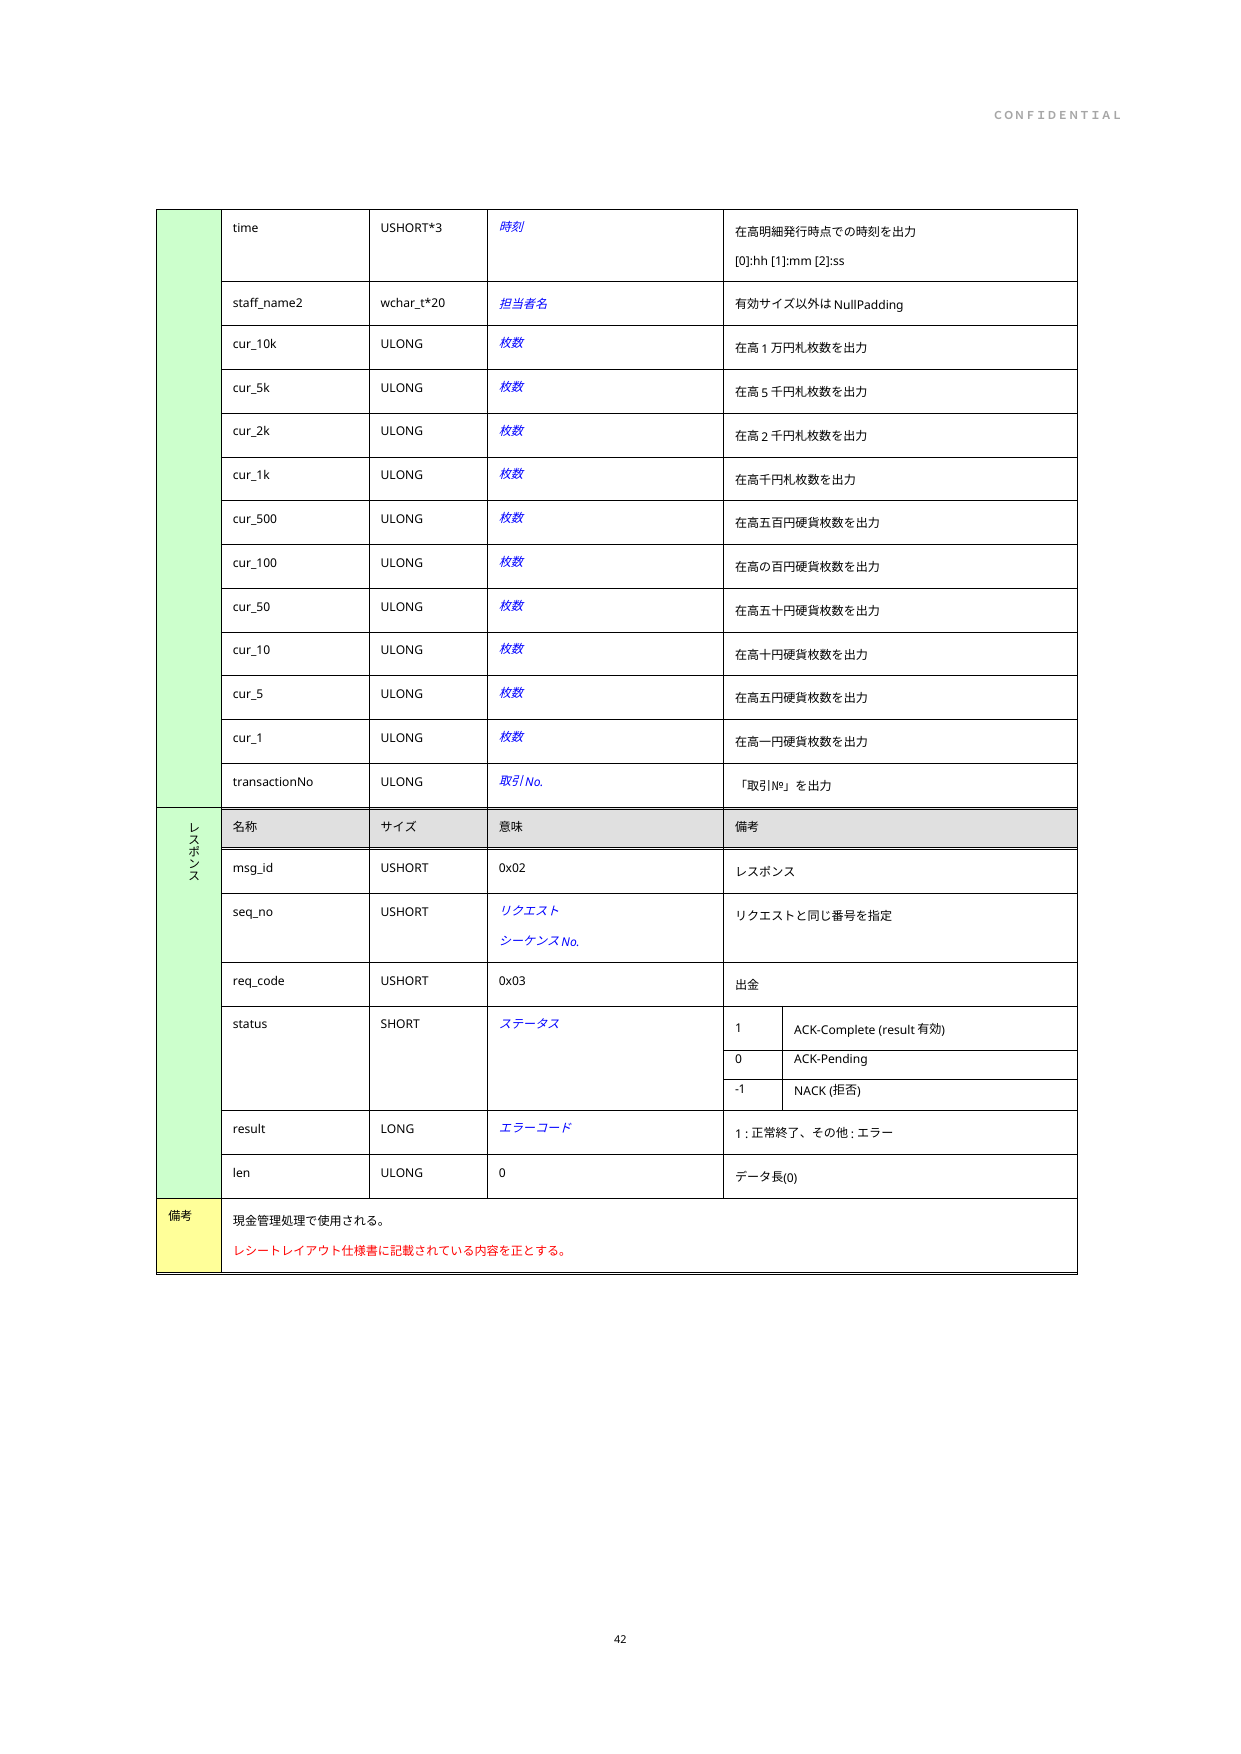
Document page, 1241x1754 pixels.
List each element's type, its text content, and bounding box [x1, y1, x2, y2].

table_cell cur_1 [222, 720, 369, 763]
table_cell cur_5 [222, 676, 369, 719]
table_cell 「取引№」を出力 [724, 764, 1077, 807]
table_cell 在高2千円札枚数を出力 [724, 414, 1077, 457]
table_cell ULONG [370, 501, 487, 544]
table_cell ULONG [370, 633, 487, 675]
table_cell 0 [488, 1155, 723, 1198]
table_cell 在高五百円硬貨枚数を出力 [724, 501, 1077, 544]
table_cell サイズ [370, 810, 487, 847]
table_cell 在高一円硬貨枚数を出力 [724, 720, 1077, 763]
table_cell 枚数 [488, 545, 723, 588]
table_cell ACK-Pending [783, 1051, 1077, 1079]
table_cell USHORT [370, 850, 487, 893]
table_cell cur_100 [222, 545, 369, 588]
table_cell 在高十円硬貨枚数を出力 [724, 633, 1077, 675]
table_cell ULONG [370, 414, 487, 457]
table_cell 枚数 [488, 720, 723, 763]
table_cell 有効サイズ以外はNullPadding [724, 282, 1077, 325]
table_cell 枚数 [488, 633, 723, 675]
table_cell ULONG [370, 764, 487, 807]
table_cell -1 [724, 1080, 782, 1110]
table_cell 取引No. [488, 764, 723, 807]
table_cell ULONG [370, 1155, 487, 1198]
table_cell ACK-Complete (result有効) [783, 1007, 1077, 1049]
table_cell ULONG [370, 326, 487, 369]
table_cell seq_no [222, 894, 369, 962]
table_cell 意味 [488, 810, 723, 847]
table_cell 出金 [724, 963, 1077, 1006]
table_cell 在高五十円硬貨枚数を出力 [724, 589, 1077, 632]
table_cell 在高5千円札枚数を出力 [724, 370, 1077, 413]
table_cell 在高千円札枚数を出力 [724, 458, 1077, 500]
table_cell リクエスト シーケンスNo. [488, 894, 723, 962]
table_cell USHORT [370, 963, 487, 1006]
table_cell ULONG [370, 676, 487, 719]
table_cell cur_50 [222, 589, 369, 632]
table_cell 備考 [157, 1199, 221, 1272]
table_cell cur_500 [222, 501, 369, 544]
table_cell 0 [724, 1051, 782, 1079]
table_cell NACK (拒否) [783, 1080, 1077, 1110]
table_cell len [222, 1155, 369, 1198]
table_cell ステータス [488, 1007, 723, 1110]
table_cell 枚数 [488, 589, 723, 632]
table_cell LONG [370, 1111, 487, 1154]
table_cell staff_name2 [222, 282, 369, 325]
table_cell 在高の百円硬貨枚数を出力 [724, 545, 1077, 588]
table_cell result [222, 1111, 369, 1154]
table_cell 枚数 [488, 458, 723, 500]
table_cell cur_10 [222, 633, 369, 675]
table_cell 1 : 正常終了、その他 : エラー [724, 1111, 1077, 1154]
table_cell status [222, 1007, 369, 1110]
table_cell 時刻 [488, 210, 723, 281]
table_cell msg_id [222, 850, 369, 893]
table_cell 1 [724, 1007, 782, 1049]
table_cell 在高五円硬貨枚数を出力 [724, 676, 1077, 719]
table_cell USHORT*3 [370, 210, 487, 281]
table_cell ULONG [370, 720, 487, 763]
table_cell 枚数 [488, 676, 723, 719]
table_cell ULONG [370, 370, 487, 413]
table_cell 担当者名 [488, 282, 723, 325]
table_cell エラーコード [488, 1111, 723, 1154]
table_cell データ長(0) [724, 1155, 1077, 1198]
table_cell req_code [222, 963, 369, 1006]
table_cell 在高1万円札枚数を出力 [724, 326, 1077, 369]
table_cell 0x02 [488, 850, 723, 893]
table_cell 枚数 [488, 326, 723, 369]
table_cell USHORT [370, 894, 487, 962]
table_cell cur_2k [222, 414, 369, 457]
table_cell time [222, 210, 369, 281]
table_cell レスポンス [157, 808, 221, 1198]
table_cell 名称 [222, 810, 369, 847]
table_cell ULONG [370, 589, 487, 632]
table_cell cur_5k [222, 370, 369, 413]
table_cell 枚数 [488, 501, 723, 544]
table_cell 枚数 [488, 370, 723, 413]
table_cell cur_1k [222, 458, 369, 500]
table_cell SHORT [370, 1007, 487, 1110]
table_cell 現金管理処理で使用される。 レシートレイアウト仕様書に記載されている内容を正とする。 [222, 1199, 1077, 1272]
table_cell 在高明細発行時点での時刻を出力 [0]:hh [1]:mm [2]:ss [724, 210, 1077, 281]
table_cell ULONG [370, 458, 487, 500]
table_cell 枚数 [488, 414, 723, 457]
table_cell ULONG [370, 545, 487, 588]
table_cell wchar_t*20 [370, 282, 487, 325]
table_cell 備考 [724, 810, 1077, 847]
table_cell リクエストと同じ番号を指定 [724, 894, 1077, 962]
table_cell transactionNo [222, 764, 369, 807]
table_cell レスポンス [724, 850, 1077, 893]
table_cell 0x03 [488, 963, 723, 1006]
table_cell cur_10k [222, 326, 369, 369]
